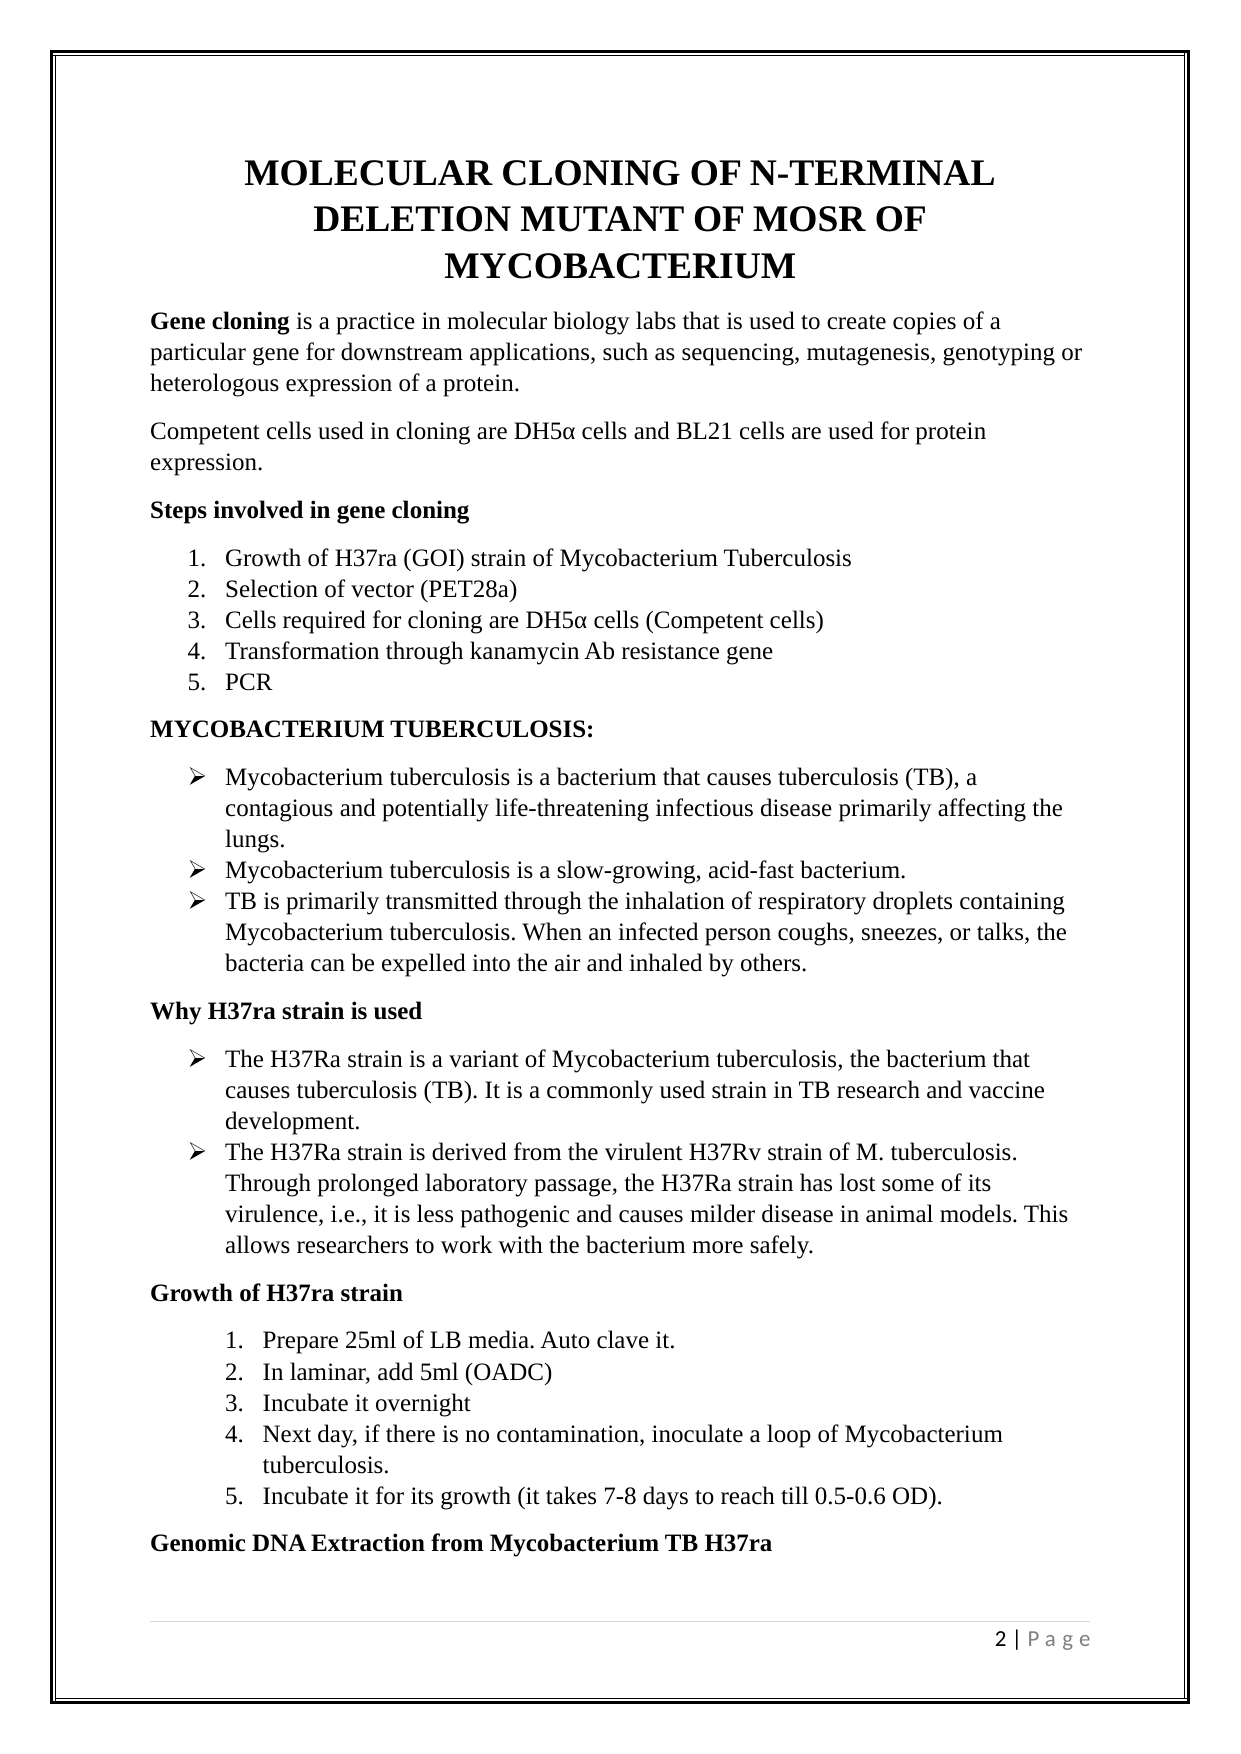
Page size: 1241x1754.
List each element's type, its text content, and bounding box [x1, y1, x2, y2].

list Mycobacterium tuberculosis is a bacterium that causes tuberculosis (TB), a contagious and potentially life-threatening infectious disease primarily affecting the lungs. [187, 762, 1090, 853]
list The H37Ra strain is derived from the virulent H37Rv strain of M. tuberculosis. Through prolonged laboratory passage, the H37Ra strain has lost some of its virulence, i.e., it is less pathogenic and causes milder disease in animal models. This allows researchers to work with the bacterium more safely. [187, 1137, 1090, 1259]
list Next day, if there is no contamination, inoculate a loop of Mycobacterium tuberculosis. [225, 1419, 1090, 1478]
text Competent cells used in cloning are DH5α cells and BL21 cells are used for protein expression. [150, 416, 1090, 476]
text Genomic DNA Extraction from Mycobacterium TB H37ra [150, 1528, 1090, 1557]
text Growth of H37ra strain [150, 1278, 1090, 1307]
text Steps involved in gene cloning [150, 495, 1090, 524]
list The H37Ra strain is a variant of Mycobacterium tuberculosis, the bacterium that causes tuberculosis (TB). It is a commonly used strain in TB research and vaccine development. [187, 1044, 1090, 1135]
list Growth of H37ra (GOI) strain of Mycobacterium Tuberculosis [187, 543, 1090, 571]
list Incubate it for its growth (it takes 7-8 days to reach till 0.5-0.6 OD). [225, 1481, 1090, 1509]
list Selection of vector (PET28a) [187, 574, 1090, 602]
text MOLECULAR CLONING OF N-TERMINAL DELETION MUTANT OF MOSR OF MYCOBACTERIUM [150, 150, 1090, 286]
text MYCOBACTERIUM TUBERCULOSIS: [150, 714, 1090, 743]
list Incubate it overnight [225, 1388, 1090, 1416]
list PCR [187, 667, 1090, 696]
list Prepare 25ml of LB media. Auto clave it. [225, 1326, 1090, 1354]
text Why H37ra strain is used [150, 996, 1090, 1025]
text Gene cloning is a practice in molecular biology labs that is used to create copies of a particular gene for downstream applications, such as sequencing, mutagenesis, genotyping or heterologous expression of a protein. [150, 306, 1090, 397]
list Cells required for cloning are DH5α cells (Competent cells) [187, 605, 1090, 633]
list Mycobacterium tuberculosis is a slow-growing, acid-fast bacterium. [187, 855, 1090, 884]
list In laminar, add 5ml (OADC) [225, 1357, 1090, 1385]
list Transformation through kanamycin Ab resistance gene [187, 636, 1090, 664]
list TB is primarily transmitted through the inhalation of respiratory droplets containing Mycobacterium tuberculosis. When an infected person coughs, sneezes, or talks, the bacteria can be expelled into the air and inhaled by others. [187, 886, 1090, 977]
